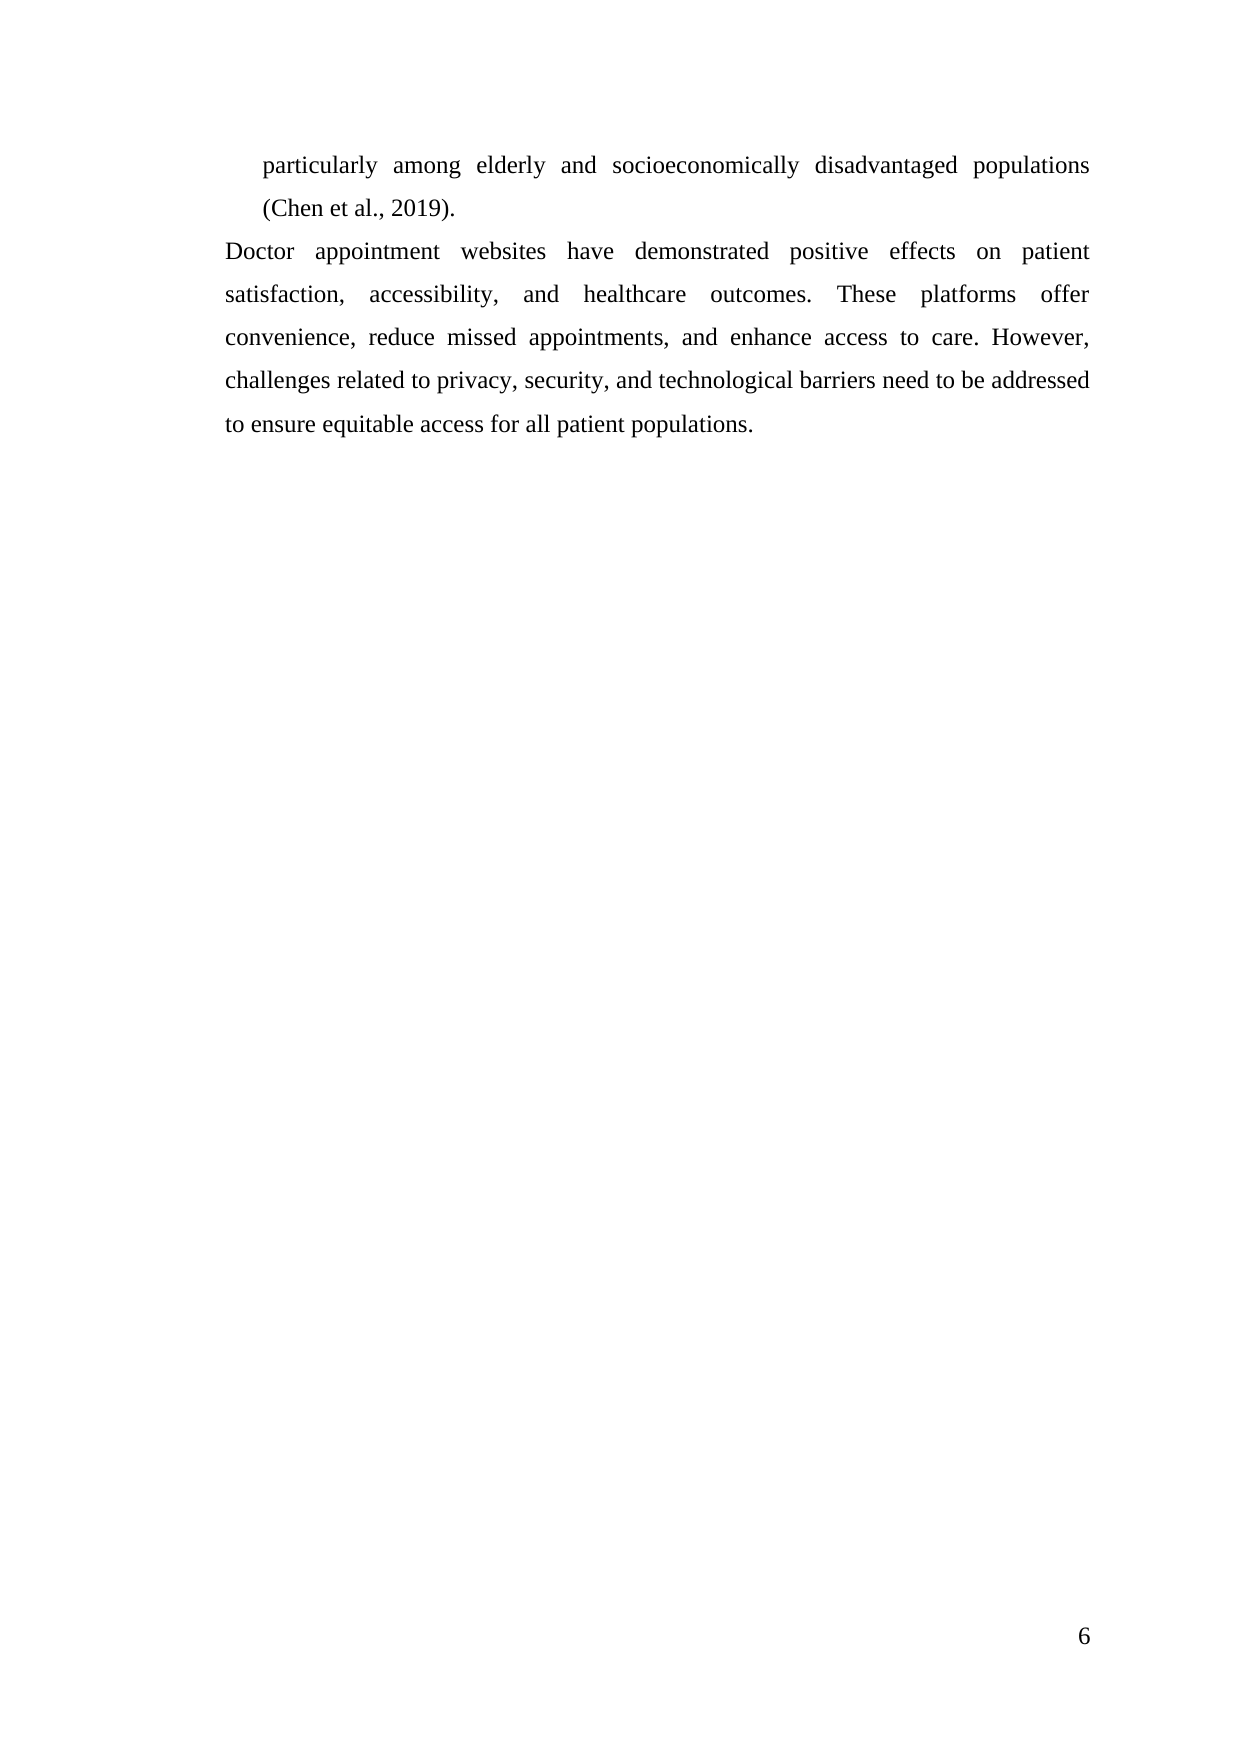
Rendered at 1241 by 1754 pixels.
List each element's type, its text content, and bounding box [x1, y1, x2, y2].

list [225, 150, 1090, 222]
text Doctor appointment websites have demonstrated positive effects on patient satisfaction, accessibility, and healthcare outcomes. These platforms offer convenience, reduce missed appointments, and enhance access to care. However, challenges related to privacy, security, and technological barriers need to be addressed to ensure equitable access for all patient populations. [225, 236, 1090, 437]
